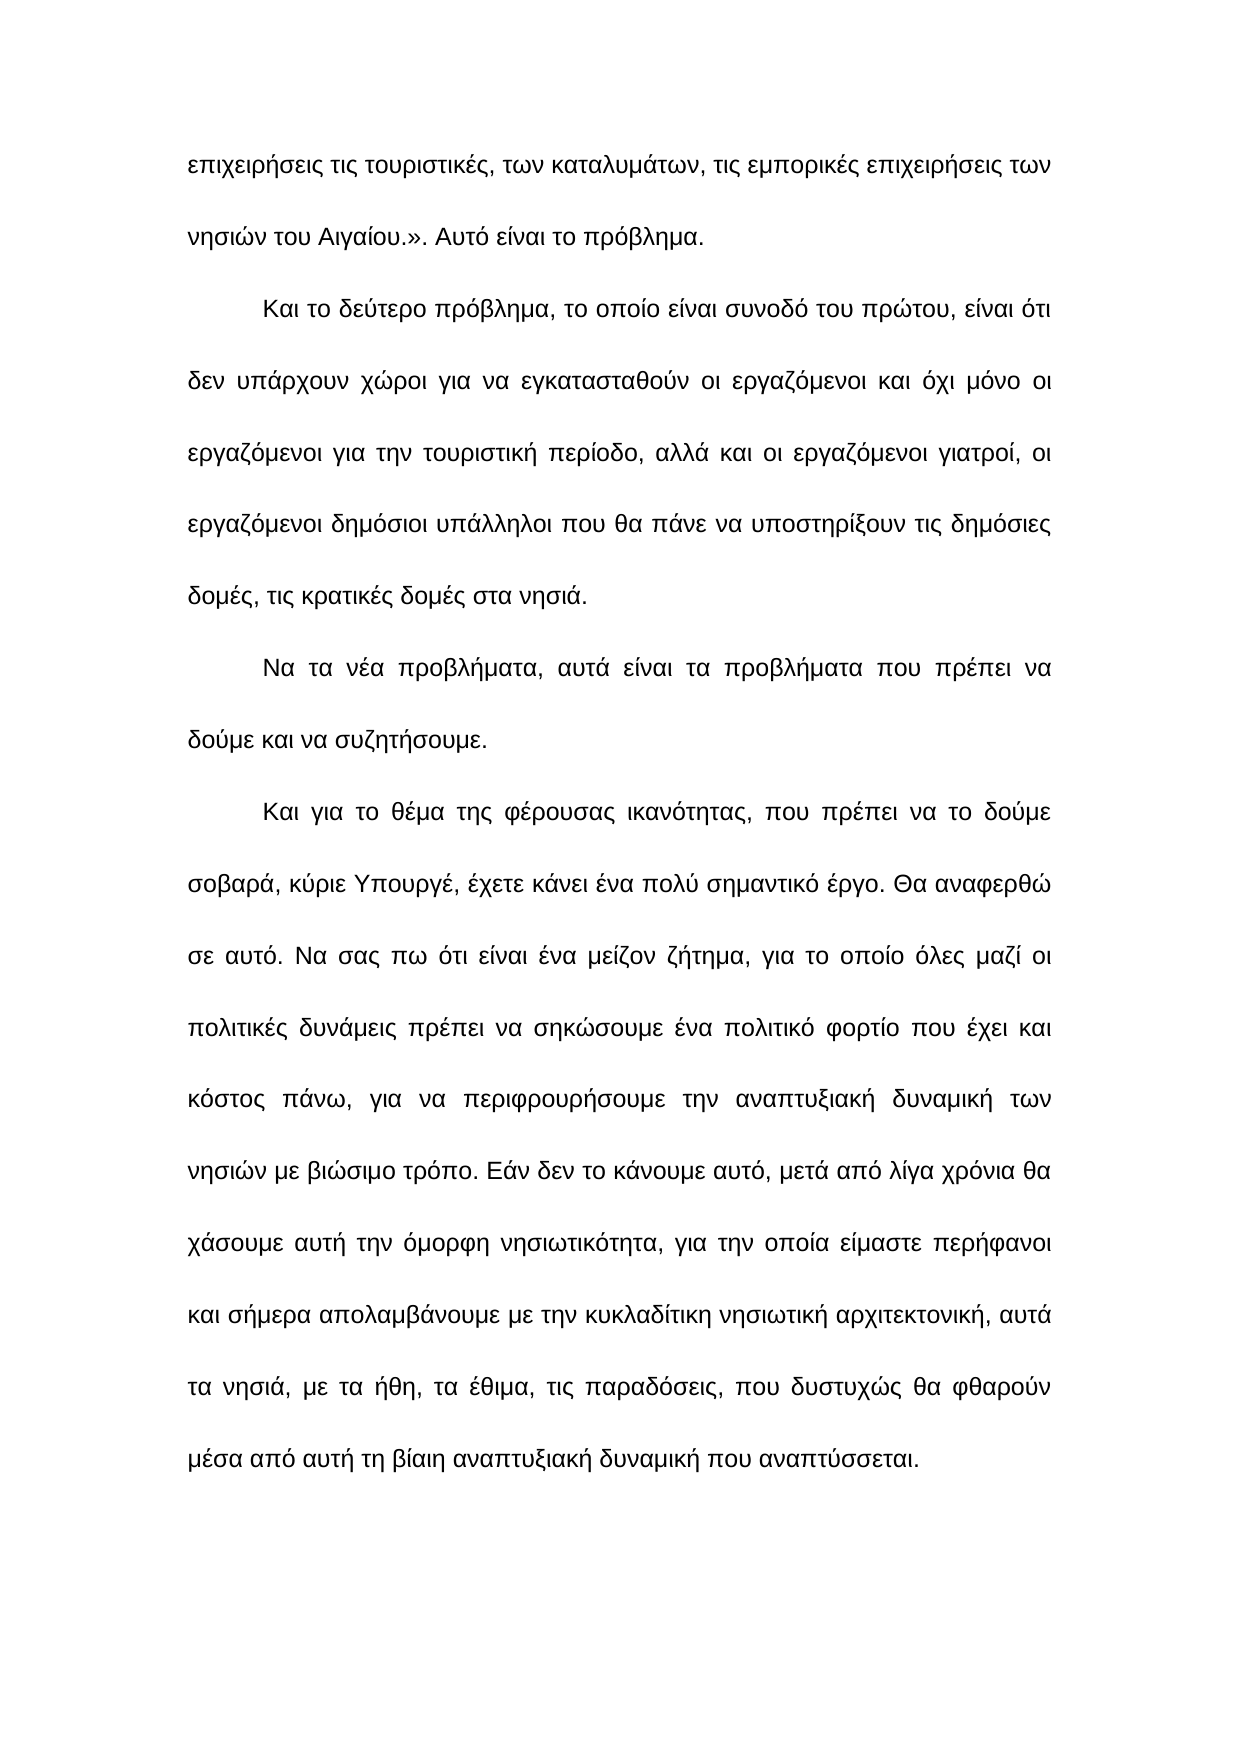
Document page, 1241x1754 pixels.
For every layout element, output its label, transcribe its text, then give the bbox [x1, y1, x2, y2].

text Και το δεύτερο πρόβλημα, το οποίο είναι συνοδό του πρώτου, είναι ότι δεν υπάρχουν χώροι για να εγκατασταθούν οι εργαζόμενοι και όχι μόνο οι εργαζόμενοι για την τουριστική περίοδο, αλλά και οι εργαζόμενοι γιατροί, οι εργαζόμενοι δημόσιοι υπάλληλοι που θα πάνε να υποστηρίξουν τις δημόσιες δομές, τις κρατικές δομές στα νησιά. [187, 294, 1053, 610]
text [187, 150, 1053, 251]
text Και για το θέμα της φέρουσας ικανότητας, που πρέπει να το δούμε σοβαρά, κύριε Υπουργέ, έχετε κάνει ένα πολύ σημαντικό έργο. Θα αναφερθώ σε αυτό. Να σας πω ότι είναι ένα μείζον ζήτημα, για το οποίο όλες μαζί οι πολιτικές δυνάμεις πρέπει να σηκώσουμε ένα πολιτικό φορτίο που έχει και κόστος πάνω, για να περιφρουρήσουμε την αναπτυξιακή δυναμική των νησιών με βιώσιμο τρόπο. Εάν δεν το κάνουμε αυτό, μετά από λίγα χρόνια θα χάσουμε αυτή την όμορφη νησιωτικότητα, για την οποία είμαστε περήφανοι και σήμερα απολαμβάνουμε με την κυκλαδίτικη νησιωτική αρχιτεκτονική, αυτά τα νησιά, με τα ήθη, τα έθιμα, τις παραδόσεις, που δυστυχώς θα φθαρούν μέσα από αυτή τη βίαιη αναπτυξιακή δυναμική που αναπτύσσεται. [187, 797, 1053, 1472]
text Να τα νέα προβλήματα, αυτά είναι τα προβλήματα που πρέπει να δούμε και να συζητήσουμε. [187, 653, 1053, 754]
